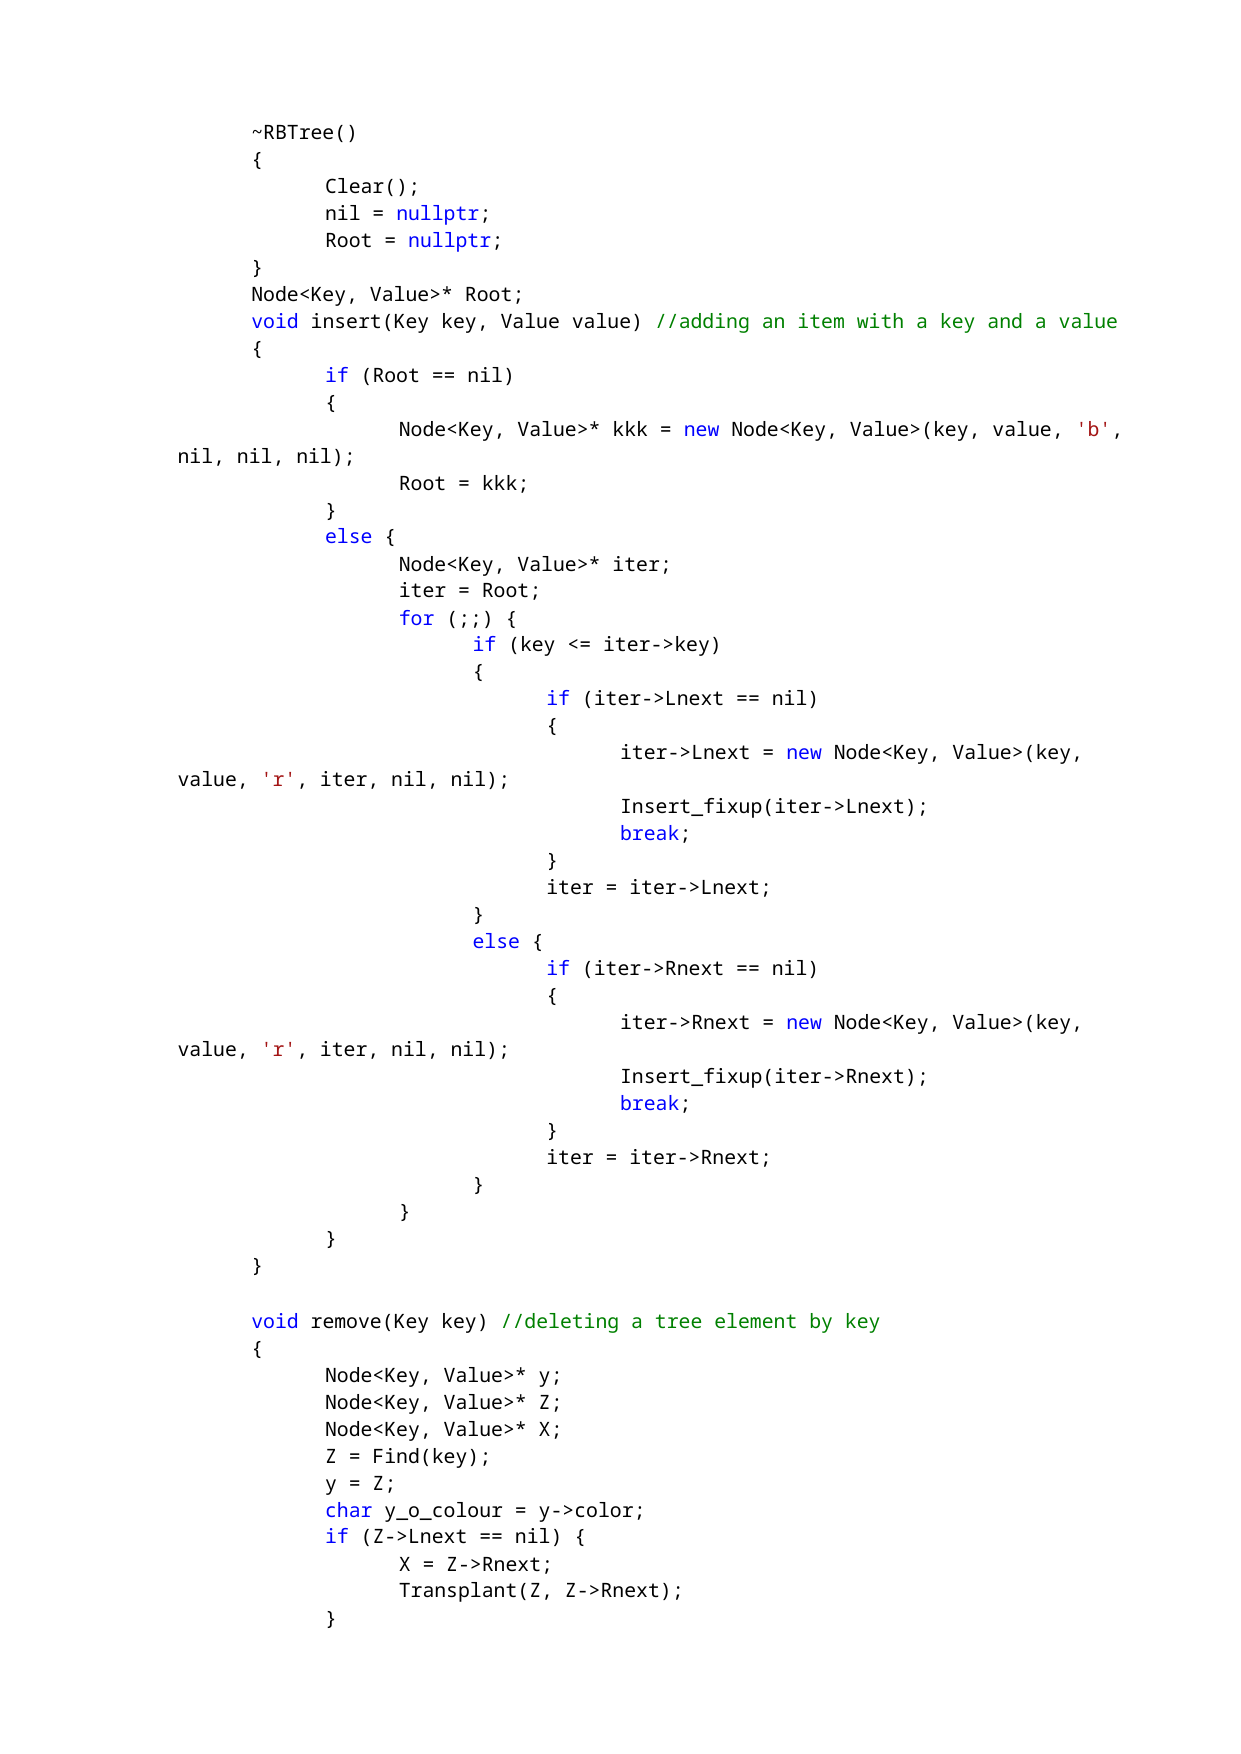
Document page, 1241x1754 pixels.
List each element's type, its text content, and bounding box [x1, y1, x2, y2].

text Node<Key, Value>* y; [177, 1361, 1152, 1388]
text if (Root == nil) [177, 361, 1152, 388]
text Insert_fixup(iter->Rnext); [177, 1062, 1152, 1089]
text { [177, 145, 1152, 172]
text Node<Key, Value>* Root; [177, 280, 1152, 307]
text } [177, 1251, 1152, 1278]
text else { [177, 927, 1152, 954]
text else { [177, 523, 1152, 550]
text y = Z; [177, 1469, 1152, 1496]
text { [177, 388, 1152, 415]
text nil = nullptr; [177, 199, 1152, 226]
text Transplant(Z, Z->Rnext); [177, 1577, 1152, 1604]
text Node<Key, Value>* X; [177, 1415, 1152, 1442]
text Node<Key, Value>* kkk = new Node<Key, Value>(key, value, 'b', nil, nil, nil); [177, 415, 1152, 469]
text } [177, 1197, 1152, 1224]
text if (iter->Rnext == nil) [177, 954, 1152, 981]
text void insert(Key key, Value value) //adding an item with a key and a value [177, 307, 1152, 334]
text } [177, 1170, 1152, 1197]
text void remove(Key key) //deleting a tree element by key [177, 1307, 1152, 1334]
text if (key <= iter->key) [177, 631, 1152, 658]
text { [177, 334, 1152, 361]
text } [177, 253, 1152, 280]
text Node<Key, Value>* iter; [177, 550, 1152, 577]
text } [177, 1604, 1152, 1631]
text { [177, 981, 1152, 1008]
text Clear(); [177, 172, 1152, 199]
text break; [177, 819, 1152, 847]
text if (iter->Lnext == nil) [177, 685, 1152, 712]
text { [177, 658, 1152, 685]
text Root = nullptr; [177, 226, 1152, 253]
text char y_o_colour = y->color; [177, 1496, 1152, 1523]
text { [177, 1334, 1152, 1361]
text iter->Lnext = new Node<Key, Value>(key, value, 'r', iter, nil, nil); [177, 739, 1152, 793]
text iter = iter->Lnext; [177, 873, 1152, 901]
text iter = Root; [177, 577, 1152, 604]
text ~RBTree() [177, 118, 1152, 145]
text break; [177, 1089, 1152, 1116]
text } [177, 1224, 1152, 1251]
text Root = kkk; [177, 469, 1152, 496]
text } [177, 847, 1152, 873]
text Insert_fixup(iter->Lnext); [177, 793, 1152, 819]
text iter = iter->Rnext; [177, 1143, 1152, 1170]
text { [177, 712, 1152, 739]
text } [177, 1116, 1152, 1143]
text iter->Rnext = new Node<Key, Value>(key, value, 'r', iter, nil, nil); [177, 1008, 1152, 1062]
text if (Z->Lnext == nil) { [177, 1523, 1152, 1550]
text for (;;) { [177, 604, 1152, 631]
text X = Z->Rnext; [177, 1550, 1152, 1577]
text } [177, 901, 1152, 927]
text Node<Key, Value>* Z; [177, 1388, 1152, 1415]
text } [177, 496, 1152, 523]
text Z = Find(key); [177, 1442, 1152, 1469]
